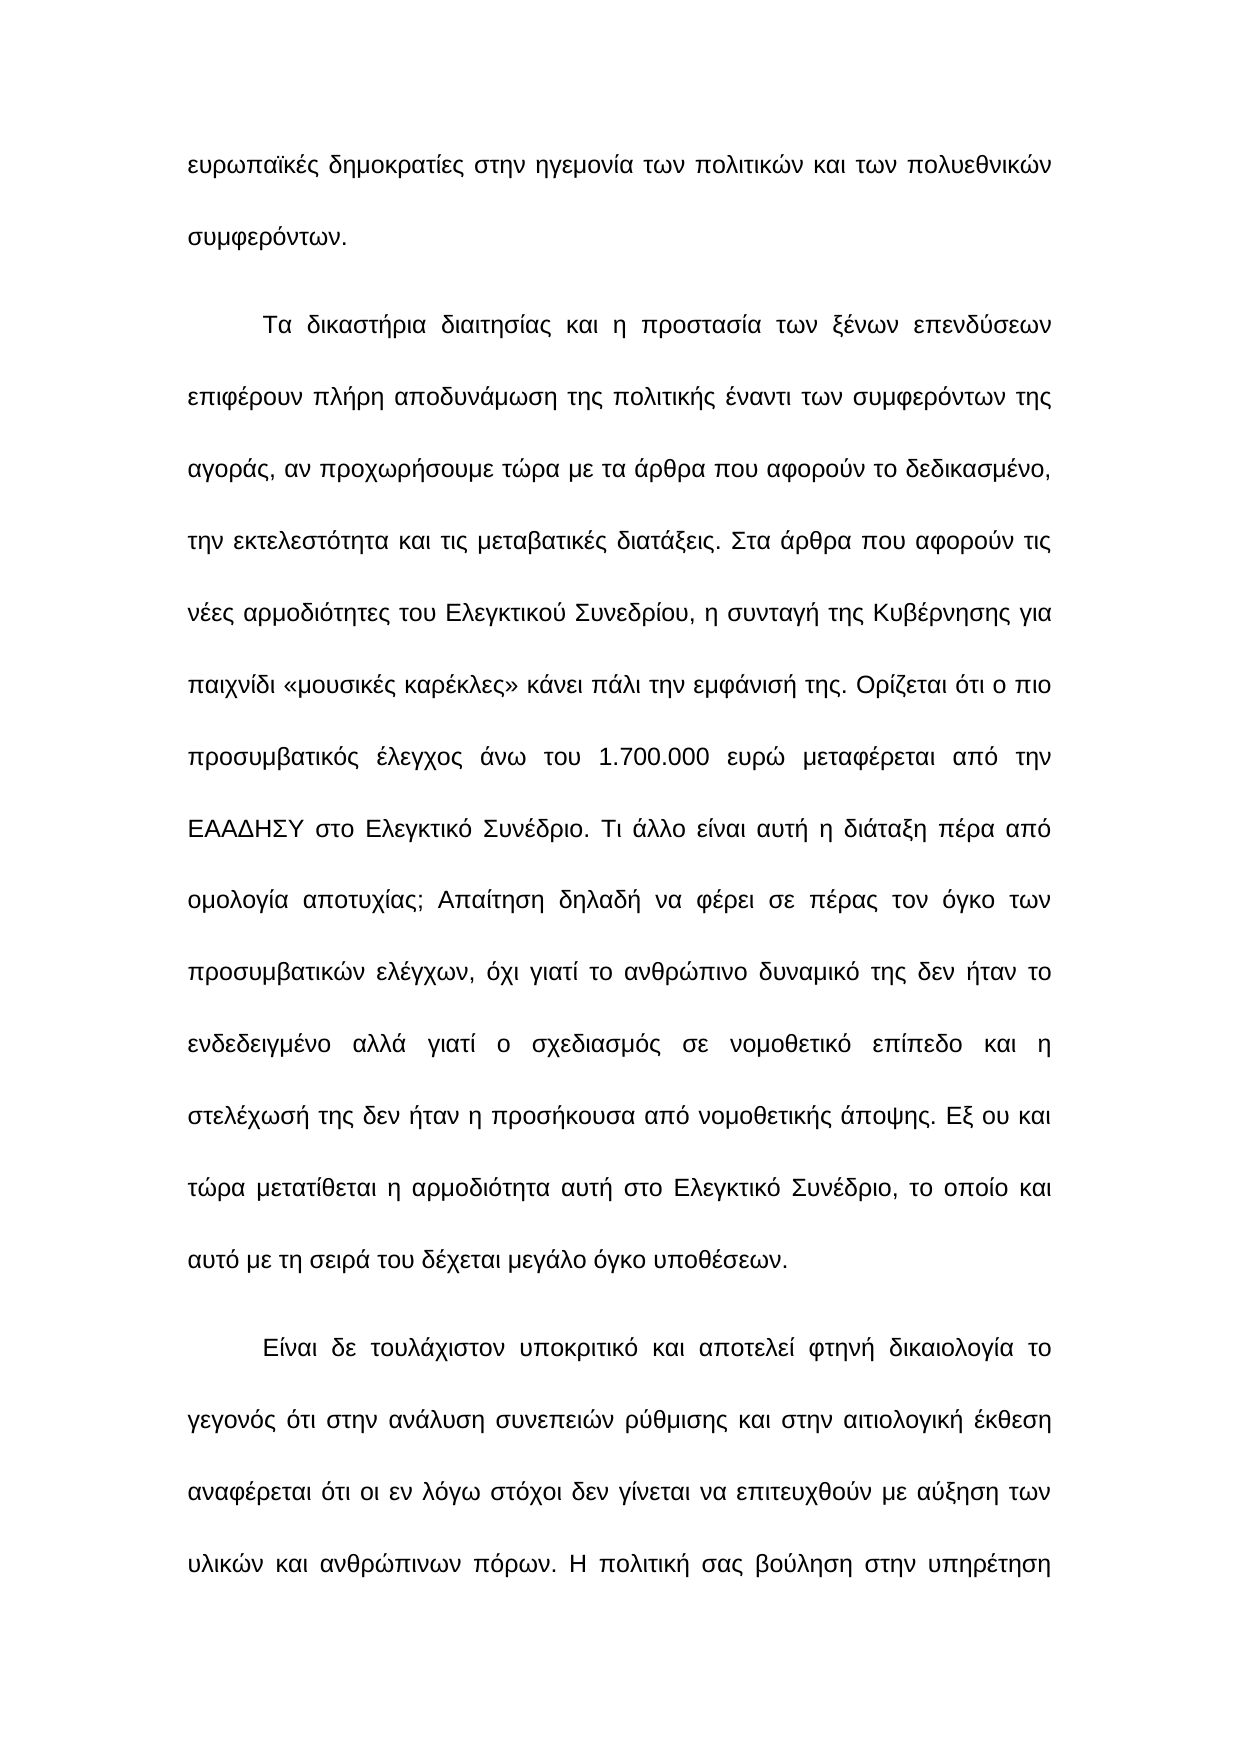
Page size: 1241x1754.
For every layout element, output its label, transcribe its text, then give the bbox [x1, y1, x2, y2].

text Τα δικαστήρια διαιτησίας και η προστασία των ξένων επενδύσεων επιφέρουν πλήρη αποδυνάμωση της πολιτικής έναντι των συμφερόντων της αγοράς, αν προχωρήσουμε τώρα με τα άρθρα που αφορούν το δεδικασμένο, την εκτελεστότητα και τις μεταβατικές διατάξεις. Στα άρθρα που αφορούν τις νέες αρμοδιότητες του Ελεγκτικού Συνεδρίου, η συνταγή της Κυβέρνησης για παιχνίδι «μουσικές καρέκλες» κάνει πάλι την εμφάνισή της. Ορίζεται ότι ο πιο προσυμβατικός έλεγχος άνω του 1.700.000 ευρώ μεταφέρεται από την ΕΑΑΔΗΣΥ στο Ελεγκτικό Συνέδριο. Τι άλλο είναι αυτή η διάταξη πέρα από ομολογία αποτυχίας; Απαίτηση δηλαδή να φέρει σε πέρας τον όγκο των προσυμβατικών ελέγχων, όχι γιατί το ανθρώπινο δυναμικό της δεν ήταν το ενδεδειγμένο αλλά γιατί ο σχεδιασμός σε νομοθετικό επίπεδο και η στελέχωσή της δεν ήταν η προσήκουσα από νομοθετικής άποψης. Εξ ου και τώρα μετατίθεται η αρμοδιότητα αυτή στο Ελεγκτικό Συνέδριο, το οποίο και αυτό με τη σειρά του δέχεται μεγάλο όγκο υποθέσεων. [187, 310, 1053, 1273]
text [187, 150, 1053, 251]
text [187, 1333, 1053, 1578]
